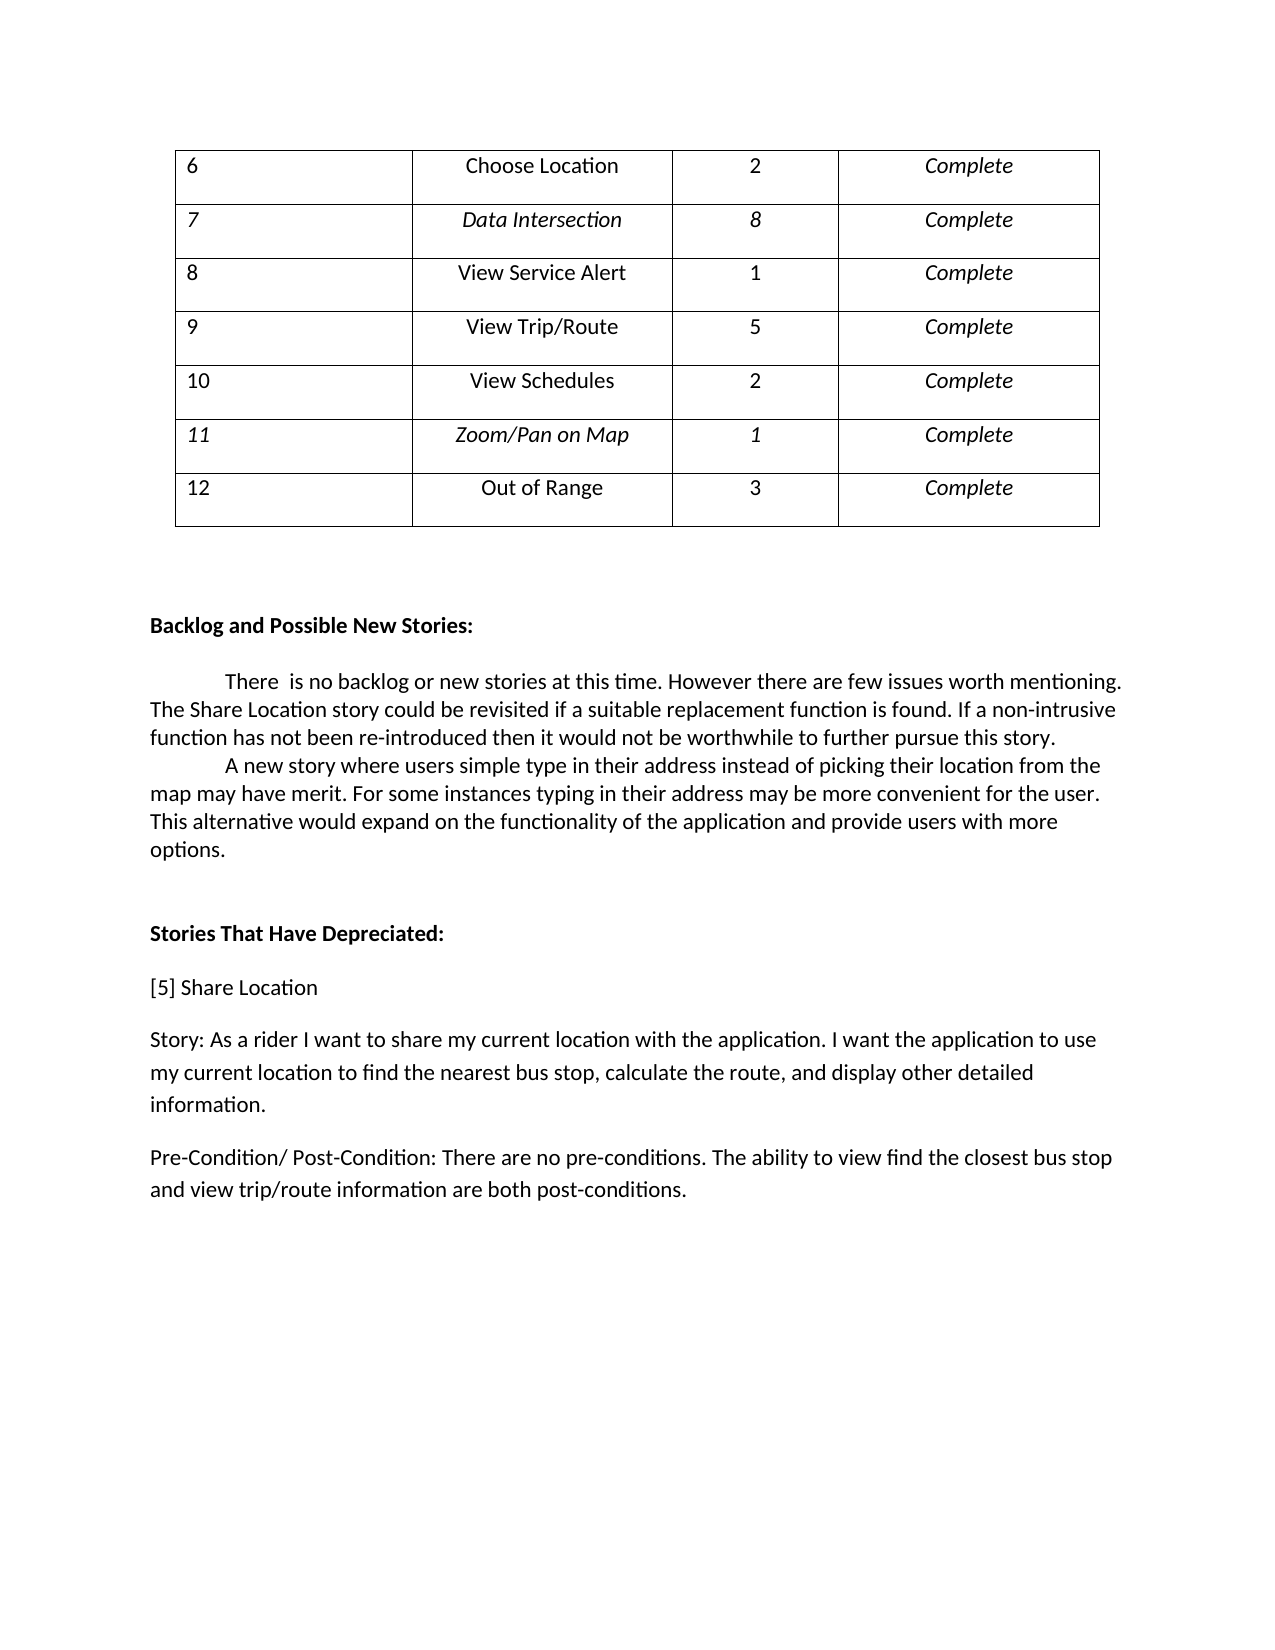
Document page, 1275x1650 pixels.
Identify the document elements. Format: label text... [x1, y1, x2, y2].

table_cell 12 [176, 474, 412, 526]
table_cell 2 [673, 366, 838, 419]
table_cell 7 [176, 205, 412, 257]
table_cell Out of Range [413, 474, 672, 526]
table_cell 8 [673, 205, 838, 257]
table_cell 6 [176, 151, 412, 204]
table_cell Data Intersection [413, 205, 672, 257]
text There is no backlog or new stories at this time. However there are few issues worth mentioning. The Share Location story could be revisited if a suitable replacement function is found. If a non-intrusive function has not been re-introduced then it would not be worthwhile to further pursue this story. [150, 667, 1125, 751]
table_cell Complete [839, 474, 1099, 526]
table_cell Complete [839, 259, 1099, 311]
table_cell Complete [839, 420, 1099, 472]
table_cell View Trip/Route [413, 312, 672, 365]
table_cell 3 [673, 474, 838, 526]
table_cell 10 [176, 366, 412, 419]
table_cell Choose Location [413, 151, 672, 204]
text Stories That Have Depreciated: [150, 919, 1125, 948]
table_cell View Schedules [413, 366, 672, 419]
text [5] Share Location [150, 973, 1125, 1001]
table_cell 5 [673, 312, 838, 365]
table_cell Complete [839, 151, 1099, 204]
table_cell 9 [176, 312, 412, 365]
table_cell Complete [839, 312, 1099, 365]
text Pre-Condition/ Post-Condition: There are no pre-conditions. The ability to view find the closest bus stop and view trip/route information are both post-conditions. [150, 1143, 1125, 1203]
table_cell 8 [176, 259, 412, 311]
table_cell Complete [839, 205, 1099, 257]
text Story: As a rider I want to share my current location with the application. I want the application to use my current location to find the nearest bus stop, calculate the route, and display other detailed information. [150, 1026, 1125, 1118]
table_cell 11 [176, 420, 412, 472]
text Backlog and Possible New Stories: [150, 611, 1125, 639]
text A new story where users simple type in their address instead of picking their location from the map may have merit. For some instances typing in their address may be more convenient for the user. This alternative would expand on the functionality of the application and provide users with more options. [150, 751, 1125, 863]
table_cell Complete [839, 366, 1099, 419]
table_cell 1 [673, 259, 838, 311]
table_cell 1 [673, 420, 838, 472]
table_cell View Service Alert [413, 259, 672, 311]
table_cell 2 [673, 151, 838, 204]
table_cell Zoom/Pan on Map [413, 420, 672, 472]
